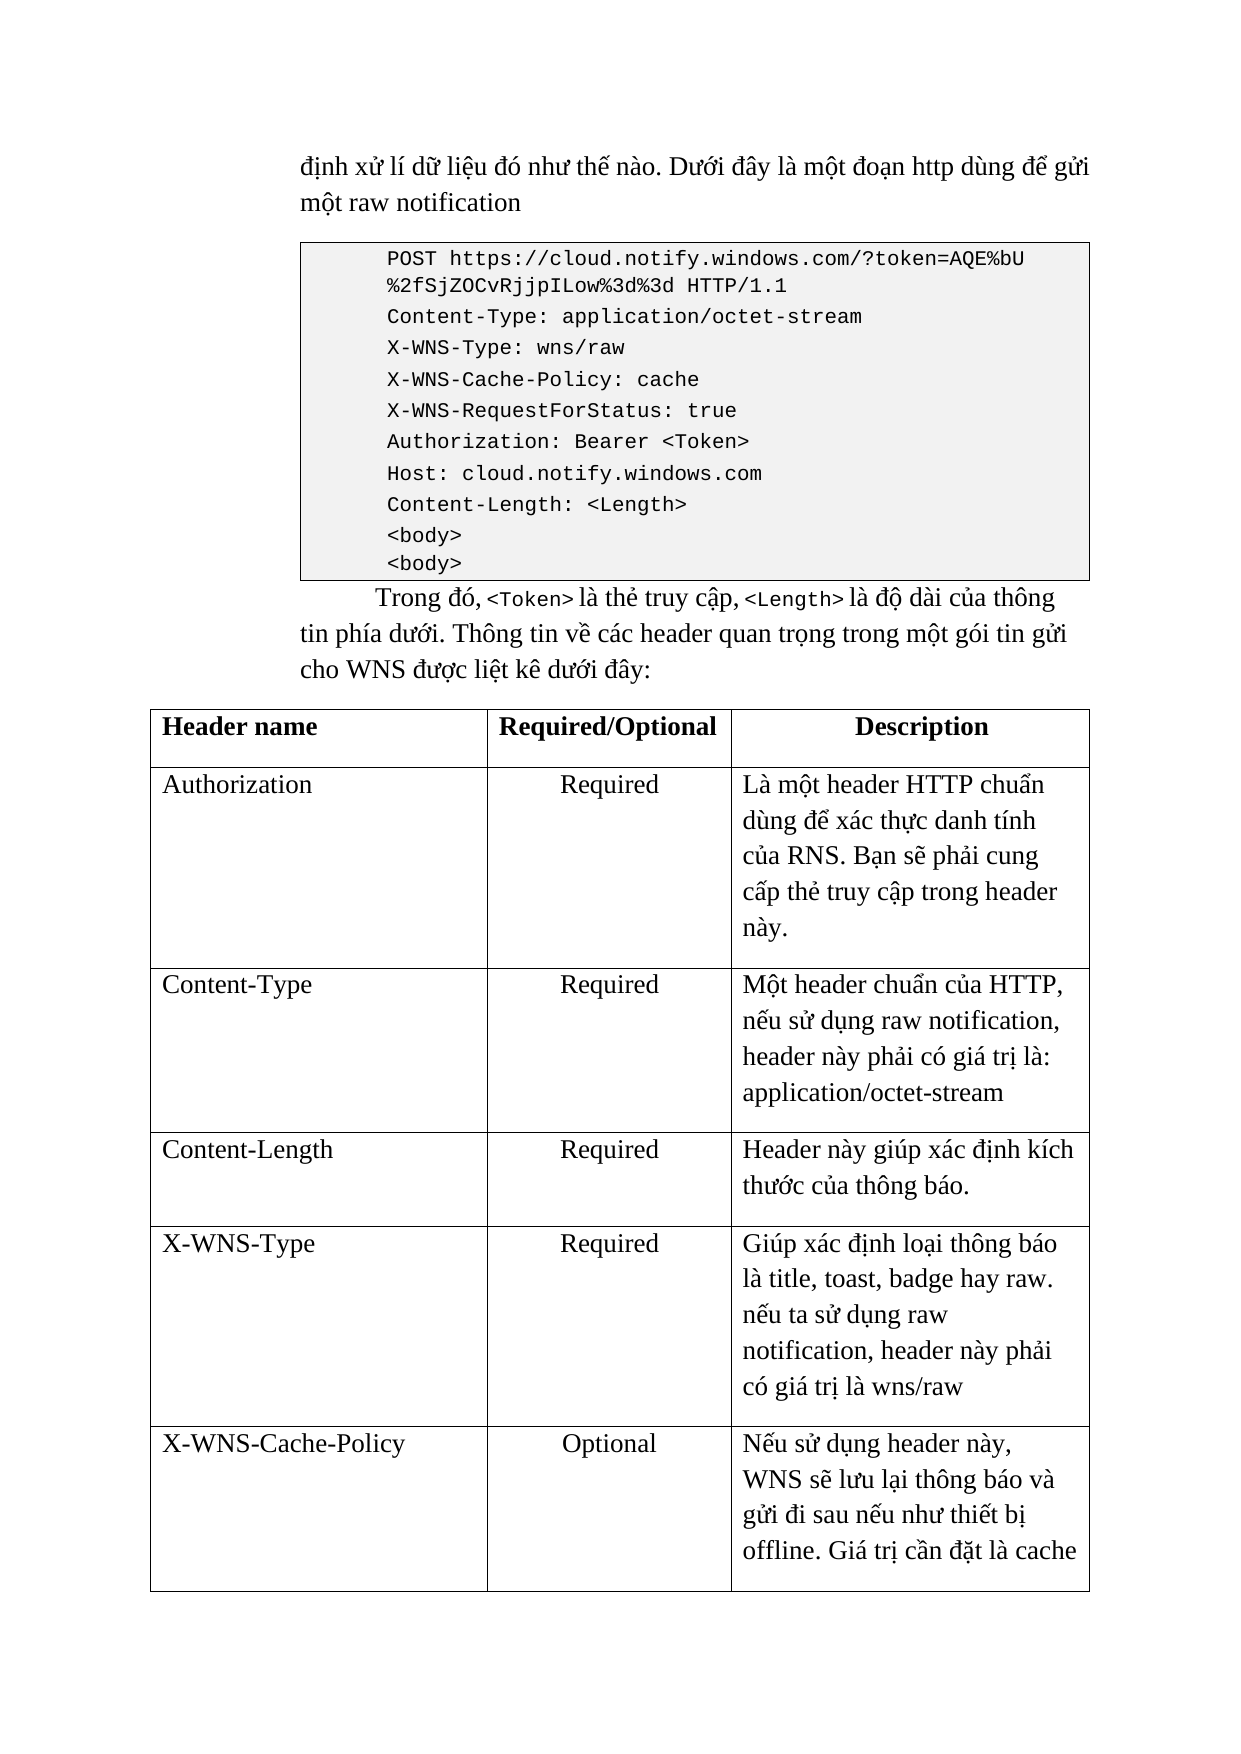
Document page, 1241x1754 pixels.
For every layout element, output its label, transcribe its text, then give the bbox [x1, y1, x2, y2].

table_cell Optional [488, 1427, 731, 1591]
table_header Header name [151, 710, 487, 767]
table_cell Nếu sử dụng header này, WNS sẽ lưu lại thông báo và gửi đi sau nếu như thiết bị offline. Giá trị cần đặt là cache [732, 1427, 1089, 1591]
text Trong đó, <Token> là thẻ truy cập, <Length> là độ dài của thông tin phía dưới. Thông tin về các header quan trọng trong một gói tin gửi cho WNS được liệt kê dưới đây: [300, 581, 1090, 684]
table_cell Content-Type [151, 969, 487, 1132]
table_cell Required [488, 1227, 731, 1426]
table_cell Required [488, 1133, 731, 1226]
table_cell Header này giúp xác định kích thước của thông báo. [732, 1133, 1089, 1226]
table_header Required/Optional [488, 710, 731, 767]
table_header Description [732, 710, 1089, 767]
table_cell X-WNS-Type [151, 1227, 487, 1426]
table_cell Required [488, 969, 731, 1132]
table_cell Là một header HTTP chuẩn dùng để xác thực danh tính của RNS. Bạn sẽ phải cung cấp thẻ truy cập trong header này. [732, 768, 1089, 967]
table_cell Giúp xác định loại thông báo là title, toast, badge hay raw. nếu ta sử dụng raw notification, header này phải có giá trị là wns/raw [732, 1227, 1089, 1426]
table_cell X-WNS-Cache-Policy [151, 1427, 487, 1591]
table_header POST https://cloud.notify.windows.com/?token=AQE%bU%2fSjZOCvRjjpILow%3d%3d HTTP/1.1 Content-Type: application/octet-stream X-WNS-Type: wns/raw X-WNS-Cache-Policy: cache X-WNS-RequestForStatus: true Authorization: Bearer <Token> Host: cloud.notify.windows.com Content-Length: <Length> <body> <body> [301, 243, 1089, 580]
table_cell Một header chuẩn của HTTP, nếu sử dụng raw notification, header này phải có giá trị là: application/octet-stream [732, 969, 1089, 1132]
table_cell Content-Length [151, 1133, 487, 1226]
table_cell Required [488, 768, 731, 967]
table_cell Authorization [151, 768, 487, 967]
